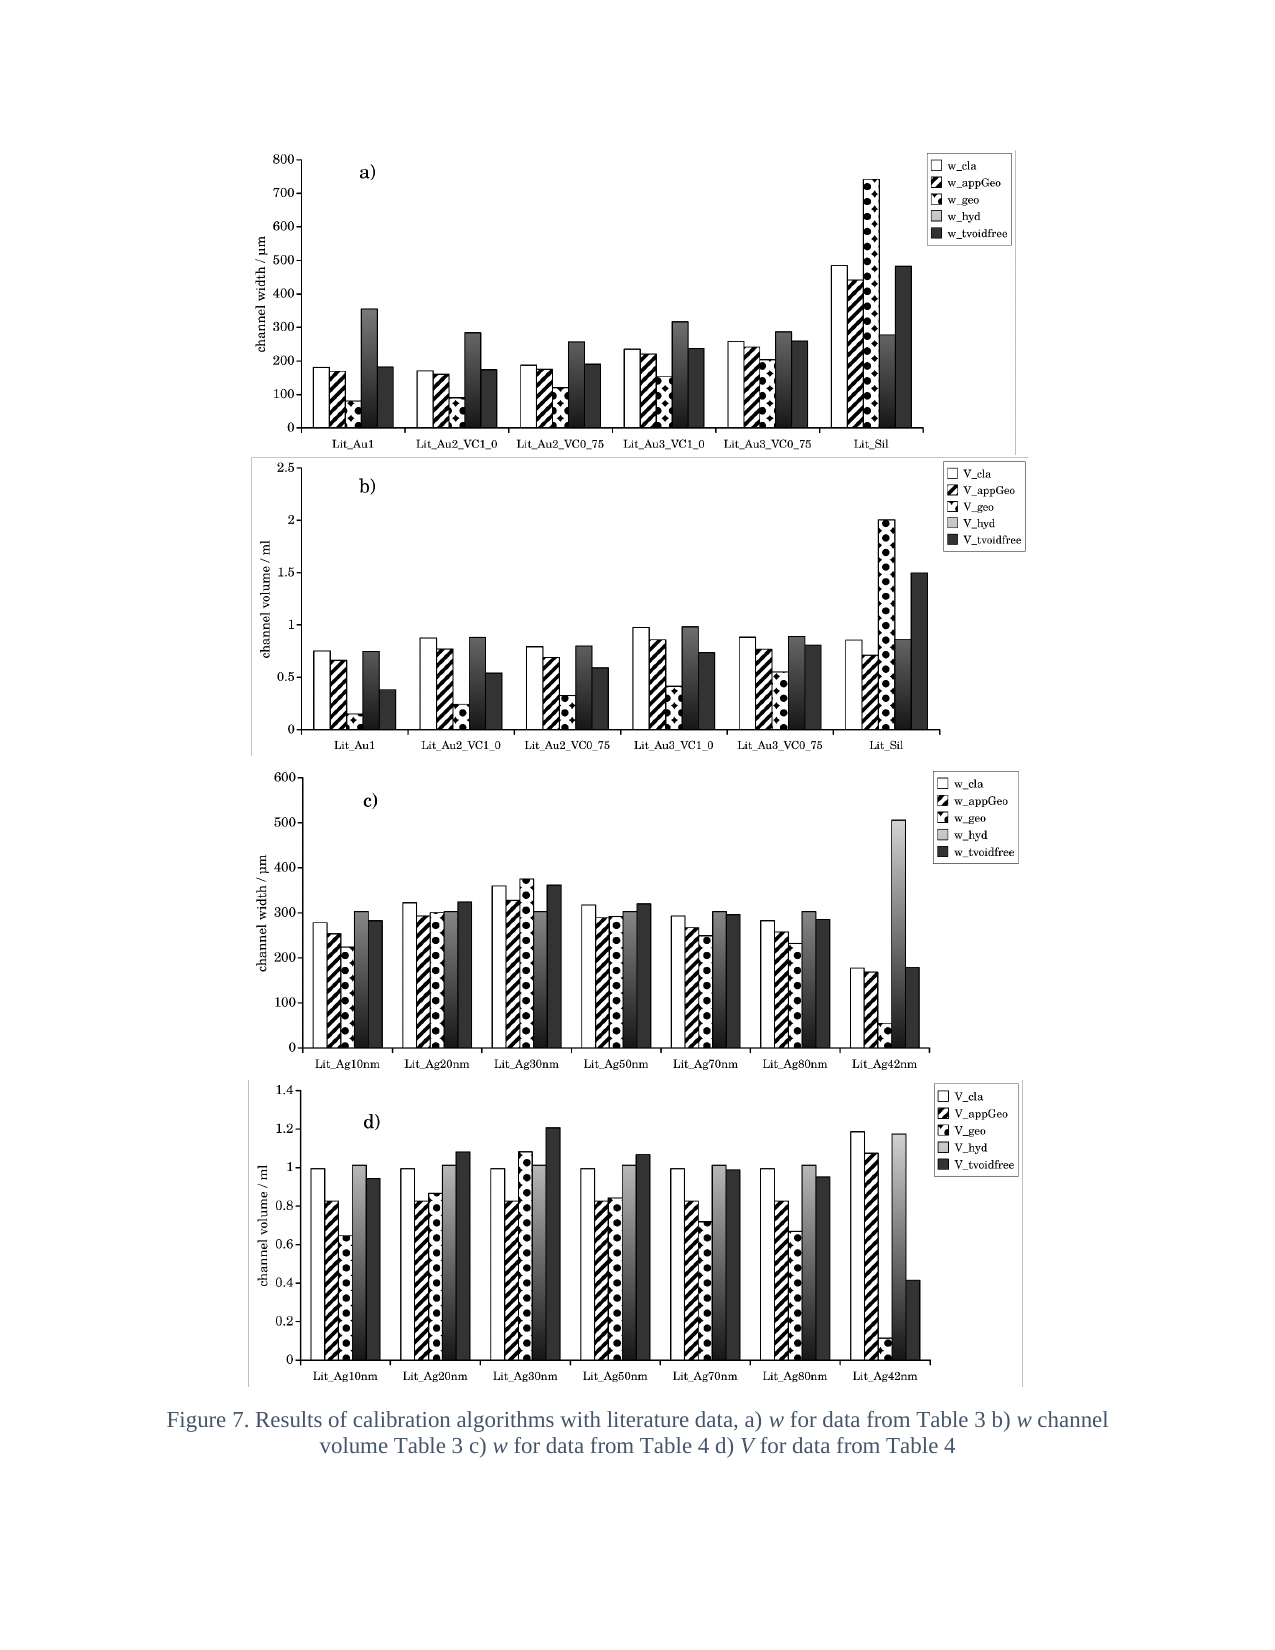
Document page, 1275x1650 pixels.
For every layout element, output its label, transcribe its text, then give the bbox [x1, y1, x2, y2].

picture [246, 150, 1029, 1387]
text Figure 7. Results of calibration algorithms with literature data, a) w for data from Table 3 b) w channel volume Table 3 c) w for data from Table 4 d) V for data from Table 4 [150, 1406, 1125, 1458]
